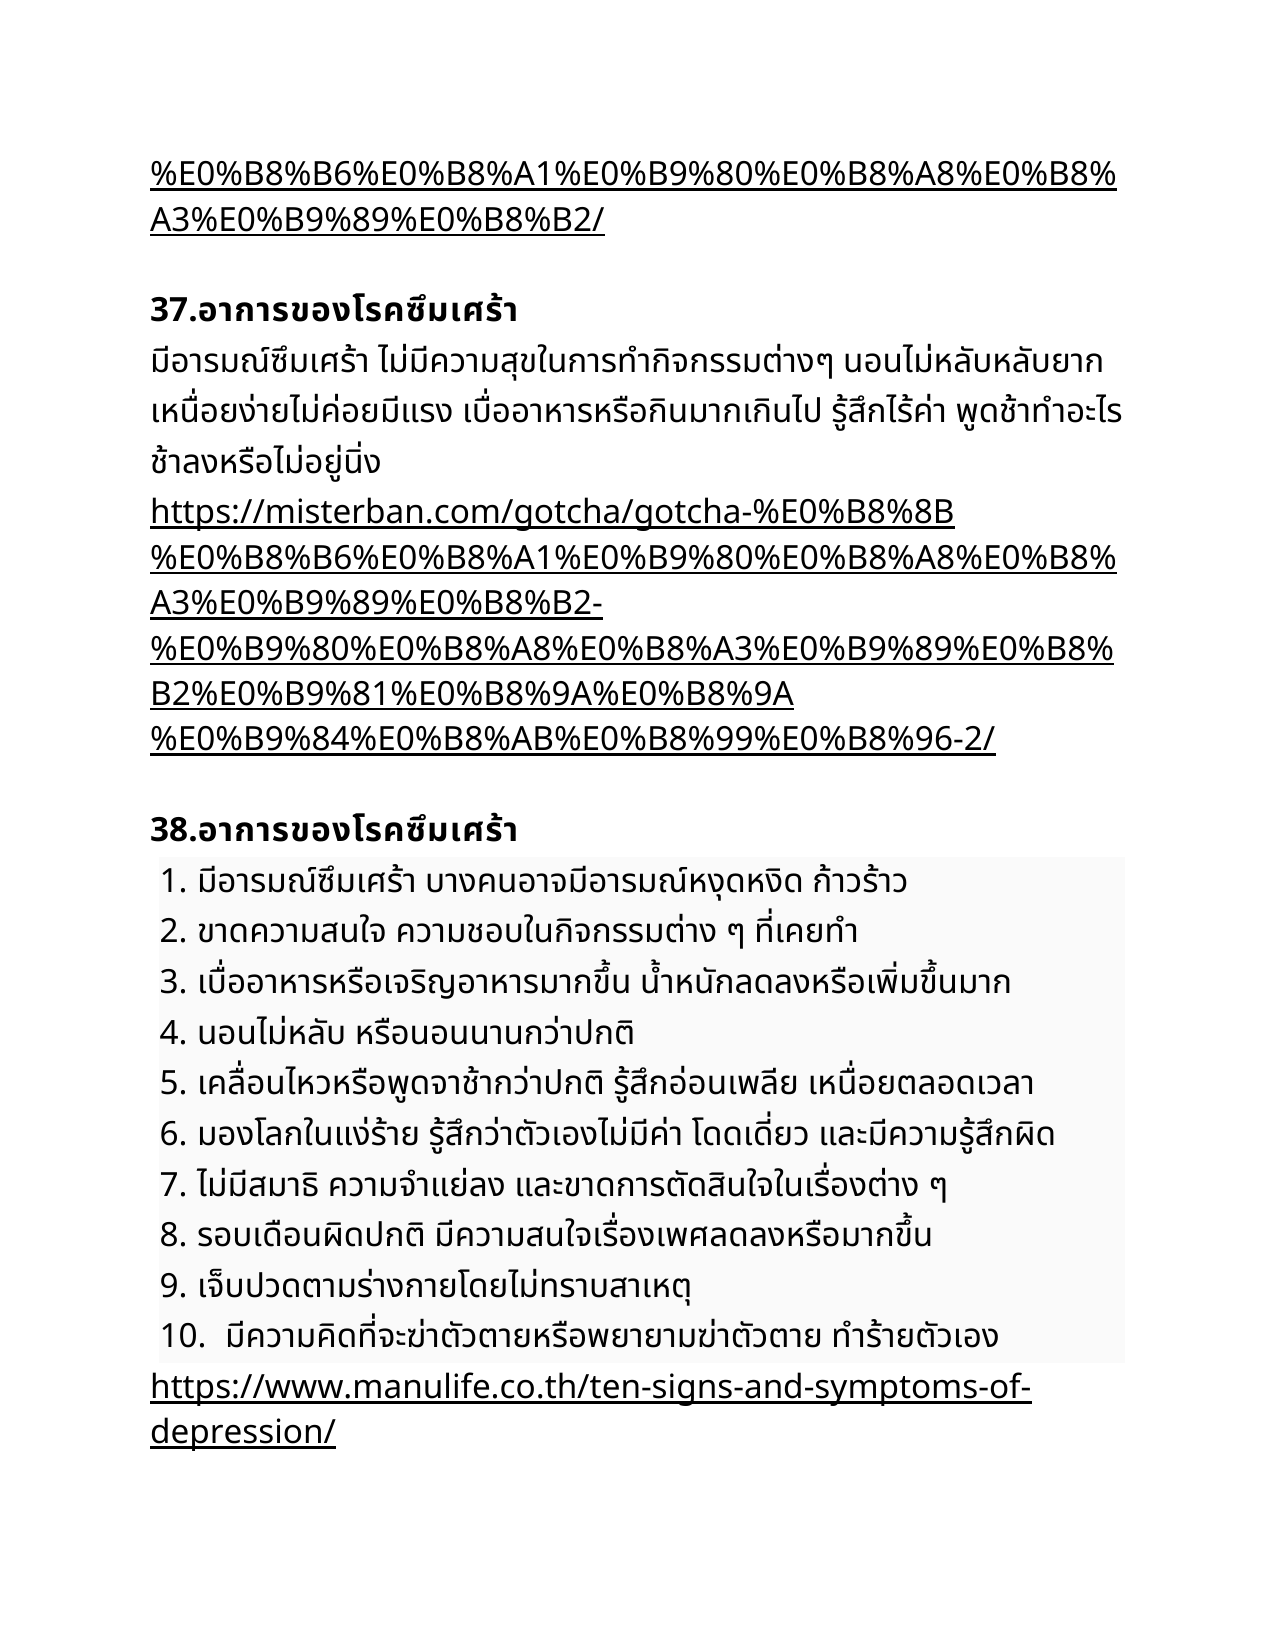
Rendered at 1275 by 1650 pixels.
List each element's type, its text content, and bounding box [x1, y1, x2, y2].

list ไม่มีสมาธิ ความจำแย่ลง และขาดการตัดสินใจในเรื่องต่าง ๆ [159, 1160, 1125, 1211]
list ขาดความสนใจ ความชอบในกิจกรรมต่าง ๆ ที่เคยทำ [159, 907, 1125, 958]
text https://misterban.com/gotcha/gotcha-%E0%B8%8B%E0%B8%B6%E0%B8%A1%E0%B9%80%E0%B8%A8%E0%B8%A3%E0%B9%89%E0%B8%B2-%E0%B9%80%E0%B8%A8%E0%B8%A3%E0%B9%89%E0%B8%B2%E0%B9%81%E0%B8%9A%E0%B8%9A%E0%B9%84%E0%B8%AB%E0%B8%99%E0%B8%96-2/ [150, 488, 1125, 761]
list นอนไม่หลับ หรือนอนนานกว่าปกติ [159, 1008, 1125, 1059]
list เบื่ออาหารหรือเจริญอาหารมากขึ้น น้ำหนักลดลงหรือเพิ่มขึ้นมาก [159, 958, 1125, 1008]
text https://www.manulife.co.th/ten-signs-and-symptoms-of-depression/ [150, 1363, 1125, 1454]
list มีความคิดที่จะฆ่าตัวตายหรือพยายามฆ่าตัวตาย ทำร้ายตัวเอง [159, 1312, 1125, 1363]
list มีอารมณ์ซึมเศร้า บางคนอาจมีอารมณ์หงุดหงิด ก้าวร้าว [159, 857, 1125, 907]
text 38.อาการของโรคซึมเศร้า [150, 806, 1125, 857]
list มองโลกในแง่ร้าย รู้สึกว่าตัวเองไม่มีค่า โดดเดี่ยว และมีความรู้สึกผิด [159, 1110, 1125, 1160]
list รอบเดือนผิดปกติ มีความสนใจเรื่องเพศลดลงหรือมากขึ้น [159, 1211, 1125, 1262]
list เจ็บปวดตามร่างกายโดยไม่ทราบสาเหตุ [159, 1262, 1125, 1312]
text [150, 150, 1125, 241]
list เคลื่อนไหวหรือพูดจาช้ากว่าปกติ รู้สึกอ่อนเพลีย เหนื่อยตลอดเวลา [159, 1059, 1125, 1110]
text มีอารมณ์ซึมเศร้า ไม่มีความสุขในการทำกิจกรรมต่างๆ นอนไม่หลับหลับยาก เหนื่อยง่ายไม่ค่อยมีแรง เบื่ออาหารหรือกินมากเกินไป รู้สึกไร้ค่า พูดช้าทำอะไรช้าลงหรือไม่อยู่นิ่ง [150, 337, 1125, 488]
text 37.อาการของโรคซึมเศร้า [150, 286, 1125, 337]
